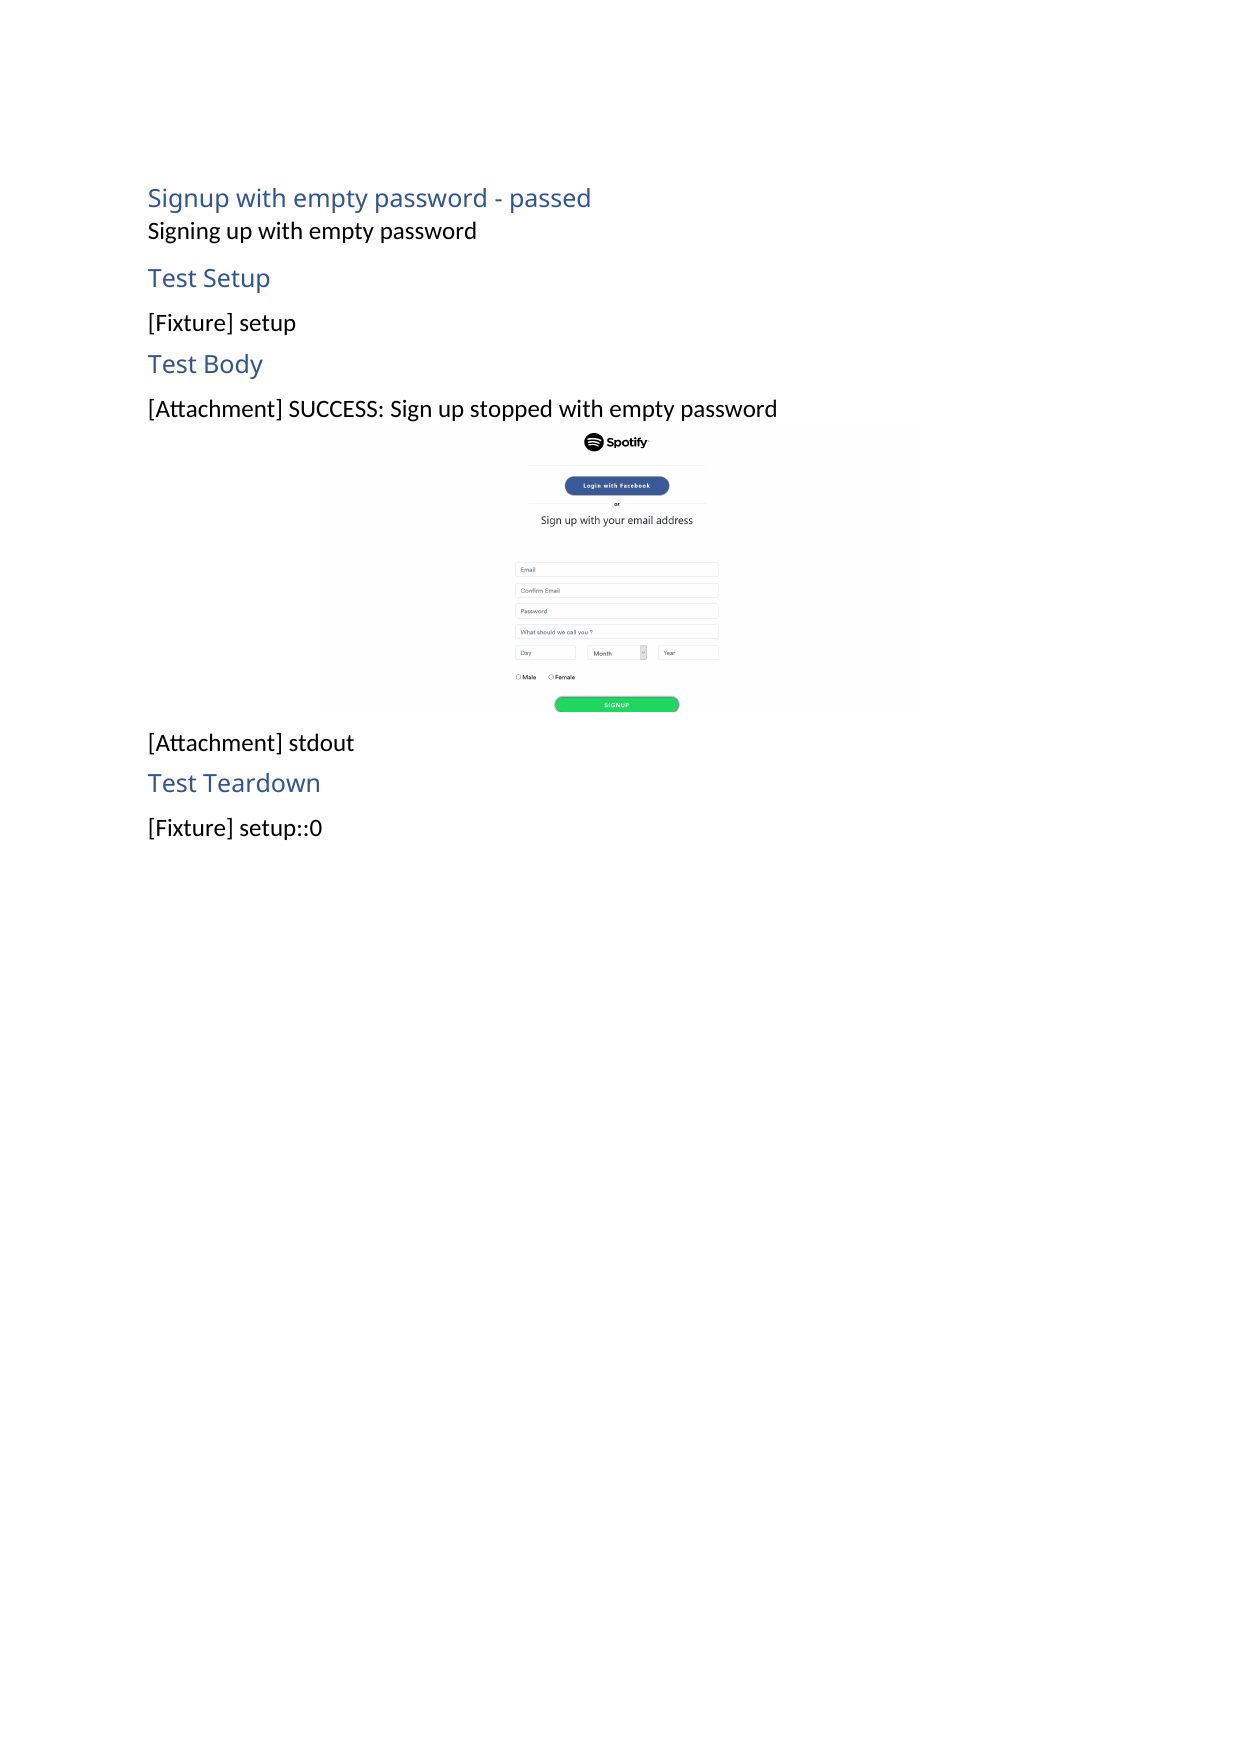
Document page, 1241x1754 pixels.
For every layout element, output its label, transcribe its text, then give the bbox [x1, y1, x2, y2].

subtitle Test Teardown [148, 766, 1093, 800]
text [Attachment] stdout [148, 727, 1093, 757]
subtitle Signup with empty password - passed [148, 181, 1093, 215]
text [Attachment] SUCCESS: Sign up stopped with empty password [148, 393, 1093, 423]
text [Fixture] setup::0 [148, 812, 1093, 843]
text Signing up with empty password [148, 215, 1093, 246]
text [Fixture] setup [148, 308, 1093, 338]
subtitle Test Body [148, 346, 1093, 381]
picture [325, 423, 916, 712]
subtitle Test Setup [148, 261, 1093, 295]
